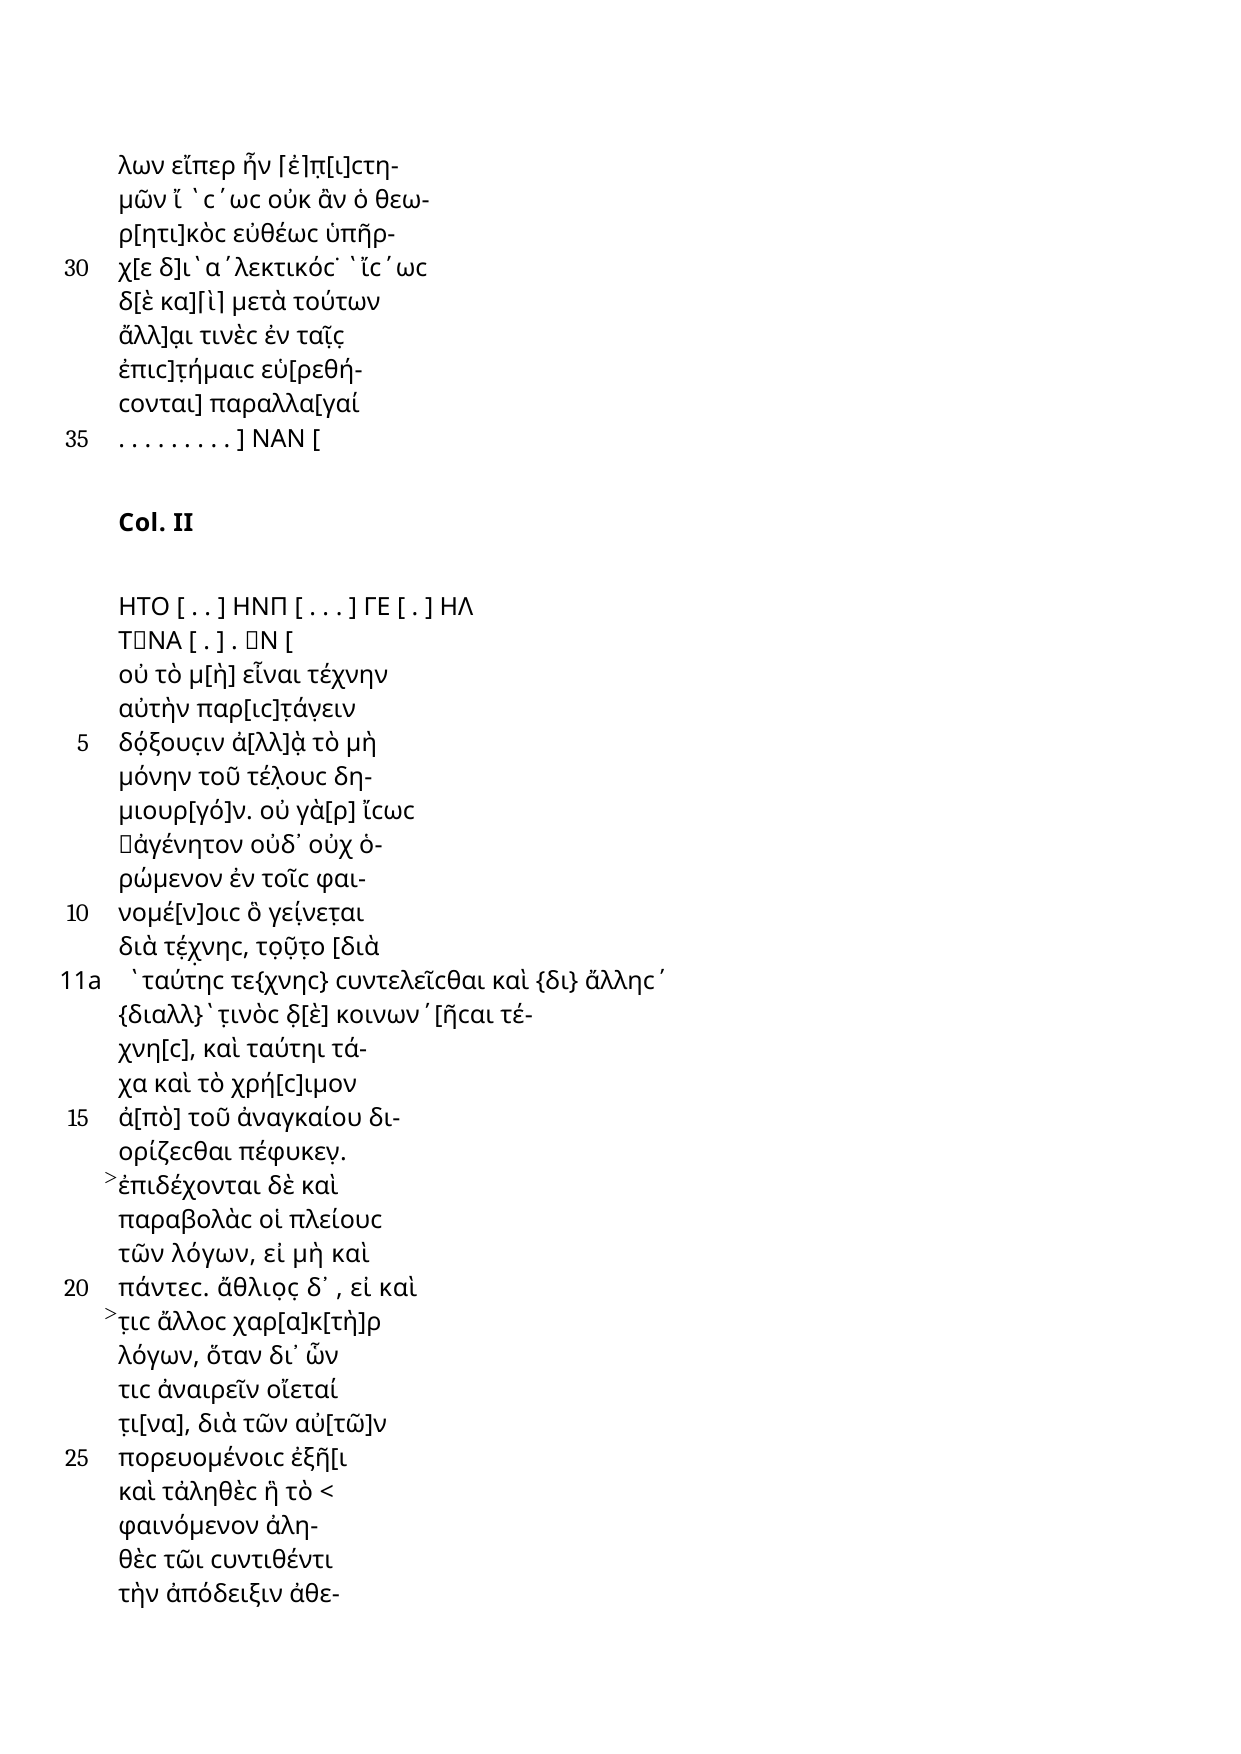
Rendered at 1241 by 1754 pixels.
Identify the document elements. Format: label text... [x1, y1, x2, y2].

text ορίζεϲθαι πέφυκεν̣. [118, 1133, 1122, 1167]
text μιουρ[γό]ν. οὐ γὰ[ρ] ἴϲωϲ [118, 793, 1122, 827]
text ἀγένητον οὐδ᾽ οὐχ ὁ- [118, 827, 1122, 861]
text ϲονται] παραλλα[γαί [118, 386, 1122, 420]
text δό̣ξουϲ̣ιν ἀ[λλ]ὰ̣ τὸ μὴ [118, 724, 1122, 759]
text πάντεϲ. ἄθλιο̣ϲ̣ δ᾽ , εἰ καὶ [118, 1269, 1122, 1304]
text τὴν ἀπόδειξιν ἀθε- [118, 1576, 1122, 1610]
text τιϲ ἀναιρεῖν οἴεταί [118, 1372, 1122, 1406]
text φαινόμενον ἀλη- [118, 1508, 1122, 1542]
text 11a `ταύτηϲ τε{χνηϲ} ϲυντελεῖϲθαι καὶ {δι} ἄλληϲ´ [59, 963, 1122, 997]
text πορευομένοιϲ ἐξῆ[ι [118, 1440, 1122, 1474]
text ρ[ητι]κὸϲ εὐθέωϲ ὑπῆρ- [118, 216, 1122, 250]
text . . . . . . . . . ] ΝΑΝ [ [118, 420, 1122, 454]
text χ[ε δ]ι`α´λεκτικόϲ˙ `ἴϲ´ωϲ [118, 250, 1122, 284]
text παραβολὰϲ οἱ πλείουϲ [118, 1201, 1122, 1236]
subtitle Col. II [118, 504, 1122, 538]
text ＞τ̣ιϲ ἄλλοϲ χαρ[α]κ[τὴ]ρ [103, 1304, 1122, 1338]
text μῶν ἴ `ϲ´ωϲ οὐκ ἂν ὁ θεω- [118, 182, 1122, 216]
text ἀ[πὸ] τοῦ ἀναγκαίου δι- [118, 1099, 1122, 1133]
text ΗΤΟ [ . . ] ΗΝΠ [ . . . ] ΓΕ [ . ] ΗΛ [118, 588, 1122, 622]
text θὲϲ τῶι ϲυντιθέντι [118, 1542, 1122, 1576]
text καὶ τἀληθὲϲ ἣ τὸ < [118, 1474, 1122, 1508]
text ἐπιϲ]τ̣ήμαιϲ εὑ[ρεθή- [118, 352, 1122, 386]
text χνη[ϲ], καὶ ταύτηι τά- [118, 1031, 1122, 1065]
text οὐ τὸ μ[ὴ] εἶναι τέχνην [118, 656, 1122, 691]
text ＞ἐπιδέχονται δὲ καὶ [103, 1167, 1122, 1201]
text μόνην τοῦ τέλ̣ουϲ δη- [118, 759, 1122, 793]
text τῶν λόγων, εἰ μὴ καὶ [118, 1236, 1122, 1269]
text {διαλλ}`τ̣ινὸϲ δ̣[ὲ] κοινων´[ῆϲαι τέ- [118, 997, 1122, 1031]
text ΤΝΑ [ . ] . Ν [ [118, 622, 1122, 656]
text ρώμενον ἐν τοῖϲ φαι- [118, 861, 1122, 895]
text αὐτὴν παρ[ιϲ]τ̣άν̣ειν [118, 691, 1122, 724]
text χα καὶ τὸ χρή[ϲ]ιμον [118, 1065, 1122, 1099]
text δ[ὲ κα]⌈ὶ⌉ μετὰ τούτων [118, 284, 1122, 318]
text διὰ τέ̣χ̣νηϲ, το̣ῦ̣τ̣ο [διὰ [118, 929, 1122, 963]
text λων εἴπερ ἦν ⌈ἐ⌉π̣[ι]ϲτη- [118, 148, 1122, 182]
text ἄλλ]α̣ι τινὲϲ ἐν ταῖ̣ϲ̣ [118, 318, 1122, 352]
text νομέ[ν]οιϲ ὃ γεί̣νετ̣αι [118, 895, 1122, 929]
text τ̣ι[να], διὰ τῶν αὐ[τῶ]ν [118, 1406, 1122, 1440]
text λόγων, ὅταν δι᾽ ὧν [118, 1338, 1122, 1372]
